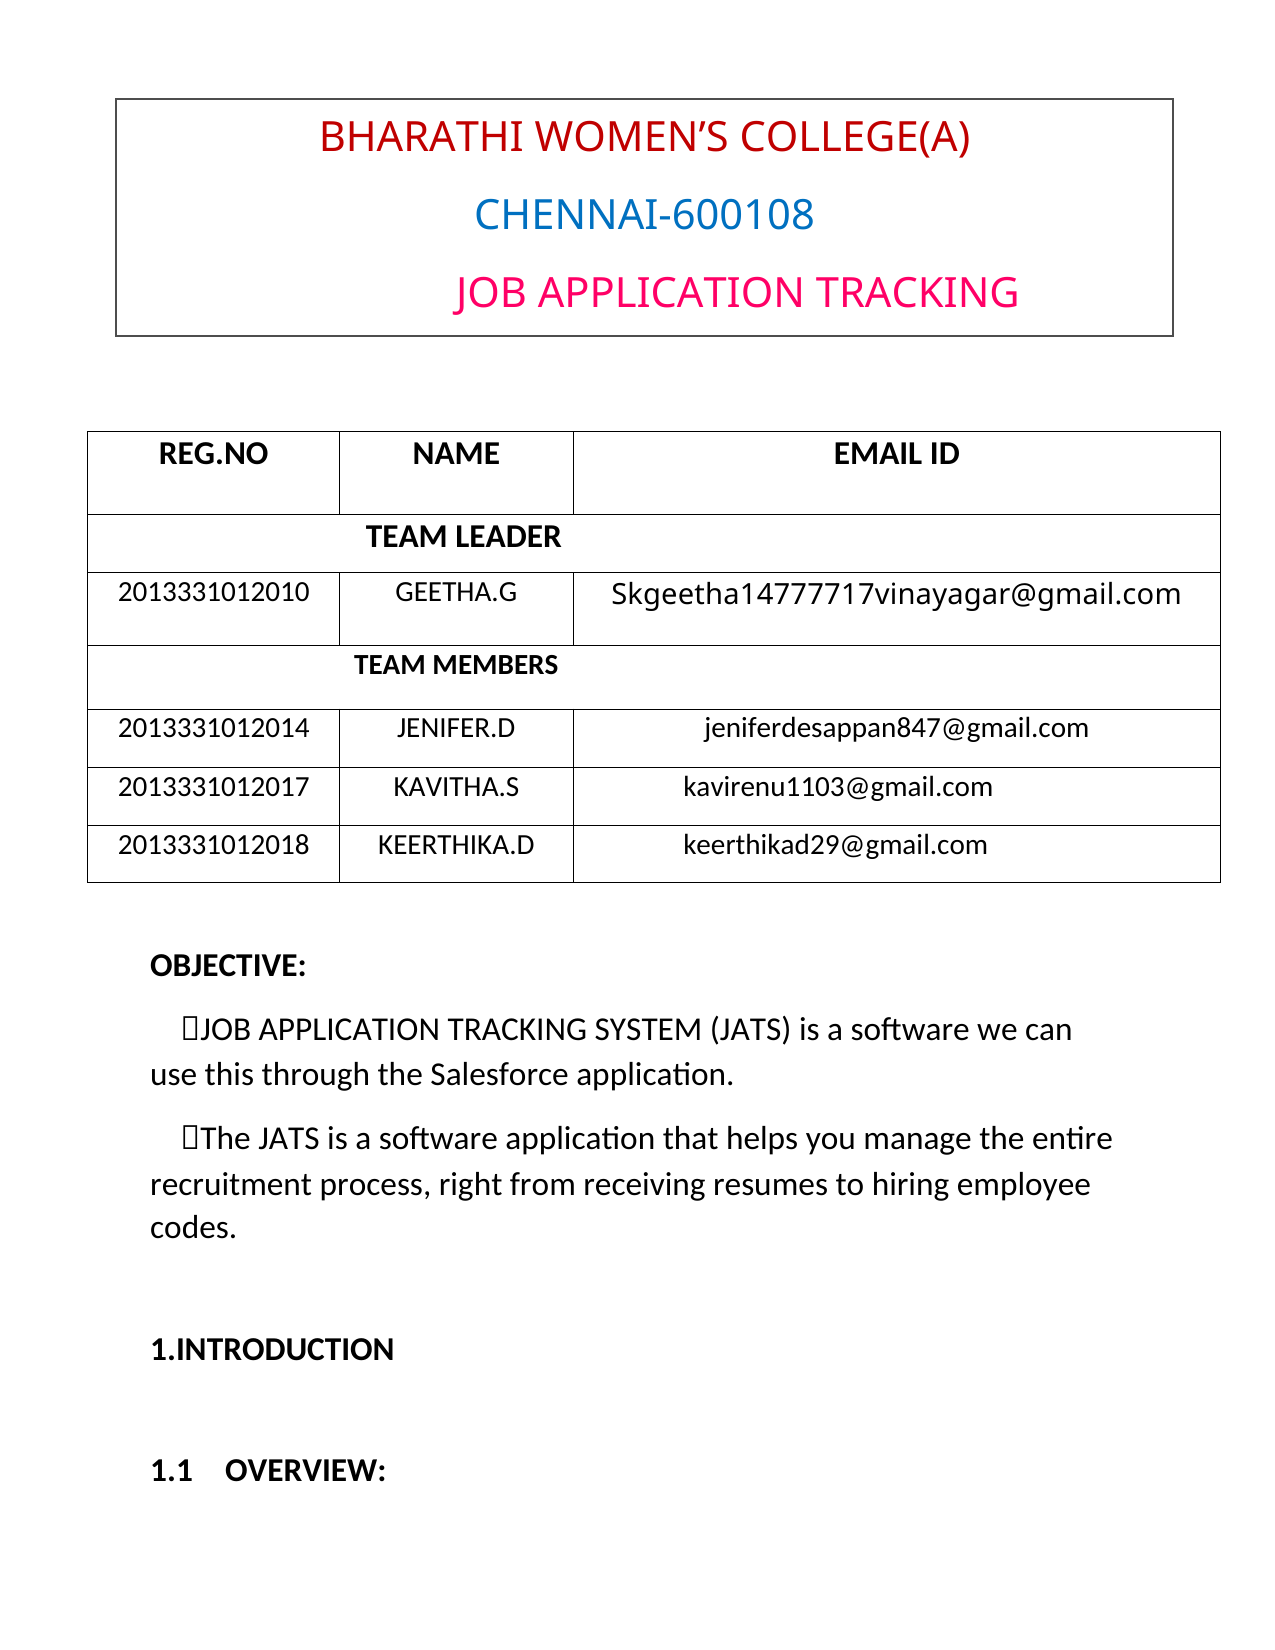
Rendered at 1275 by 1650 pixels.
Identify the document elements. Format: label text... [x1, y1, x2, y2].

table_cell GEETHA.G [340, 573, 573, 645]
table_cell [88, 646, 339, 708]
table_cell KAVITHA.S [340, 768, 573, 825]
table_cell TEAM MEMBERS [339, 646, 573, 708]
table_cell JENIFER.D [340, 710, 573, 767]
table_cell TEAM LEADER [339, 515, 573, 572]
table_cell 2013331012017 [88, 768, 339, 825]
table_cell [88, 515, 339, 572]
table_cell Skgeetha14777717vinayagar@gmail.com [574, 573, 1220, 645]
table_cell 2013331012014 [88, 710, 339, 767]
text ✨The JATS is a software application that helps you manage the entire recruitment process, right from receiving resumes to hiring employee codes. [150, 1114, 1125, 1247]
list OVERVIEW: [150, 1449, 1125, 1490]
table_header NAME [340, 432, 573, 514]
table_cell KEERTHIKA.D [340, 826, 573, 882]
text 1.INTRODUCTION [150, 1328, 1125, 1368]
table_header REG.NO [88, 432, 339, 514]
table_cell jeniferdesappan847@gmail.com [574, 710, 1220, 767]
text ✨JOB APPLICATION TRACKING SYSTEM (JATS) is a software we can use this through the Salesforce application. [150, 1004, 1125, 1094]
table_cell [573, 646, 1220, 708]
table_cell keerthikad29@gmail.com [574, 826, 1220, 882]
table_cell [573, 515, 1220, 572]
text OBJECTIVE: [150, 944, 1125, 985]
table_header EMAIL ID [574, 432, 1220, 514]
table_cell kavirenu1103@gmail.com [574, 768, 1220, 825]
table_cell 2013331012018 [88, 826, 339, 882]
table_cell 2013331012010 [88, 573, 339, 645]
